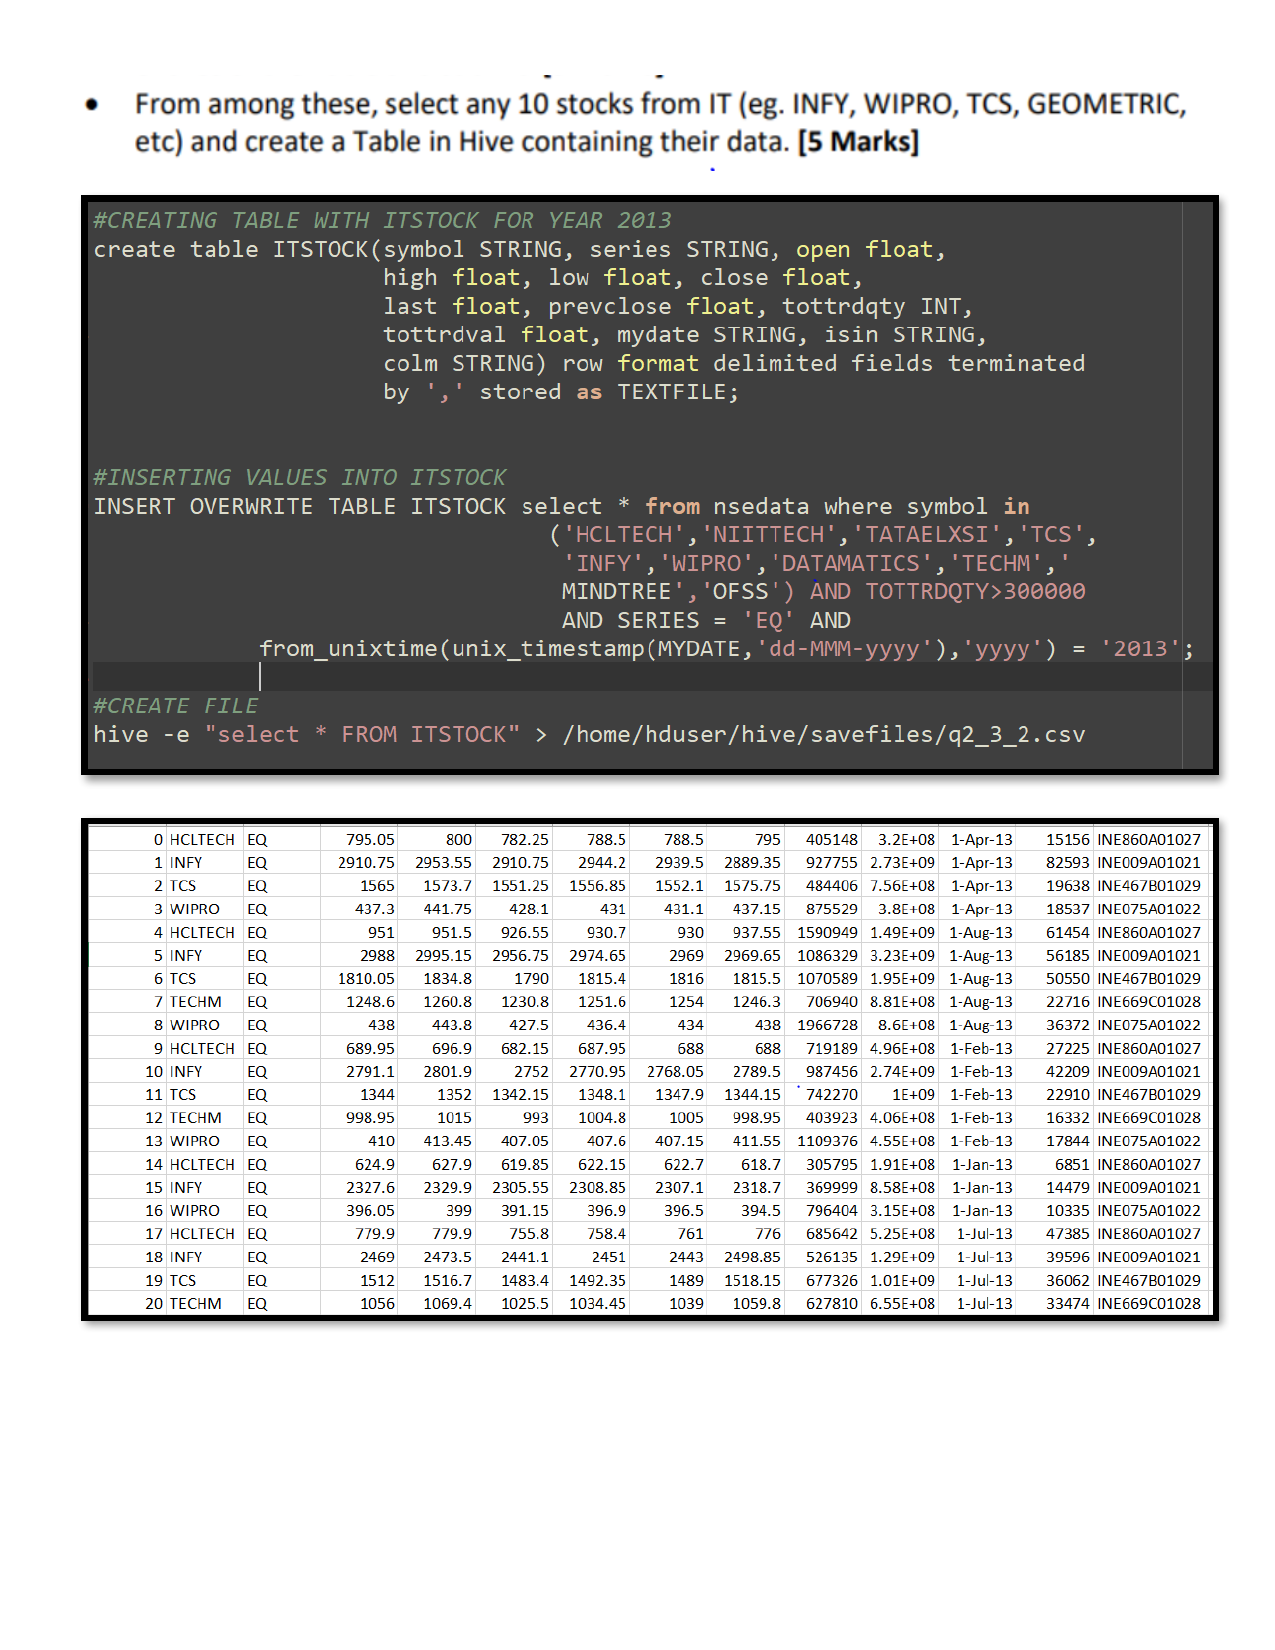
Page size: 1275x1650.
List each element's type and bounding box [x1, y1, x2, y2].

picture [88, 202, 1213, 769]
picture [88, 824, 1213, 1315]
picture [75, 75, 1200, 171]
